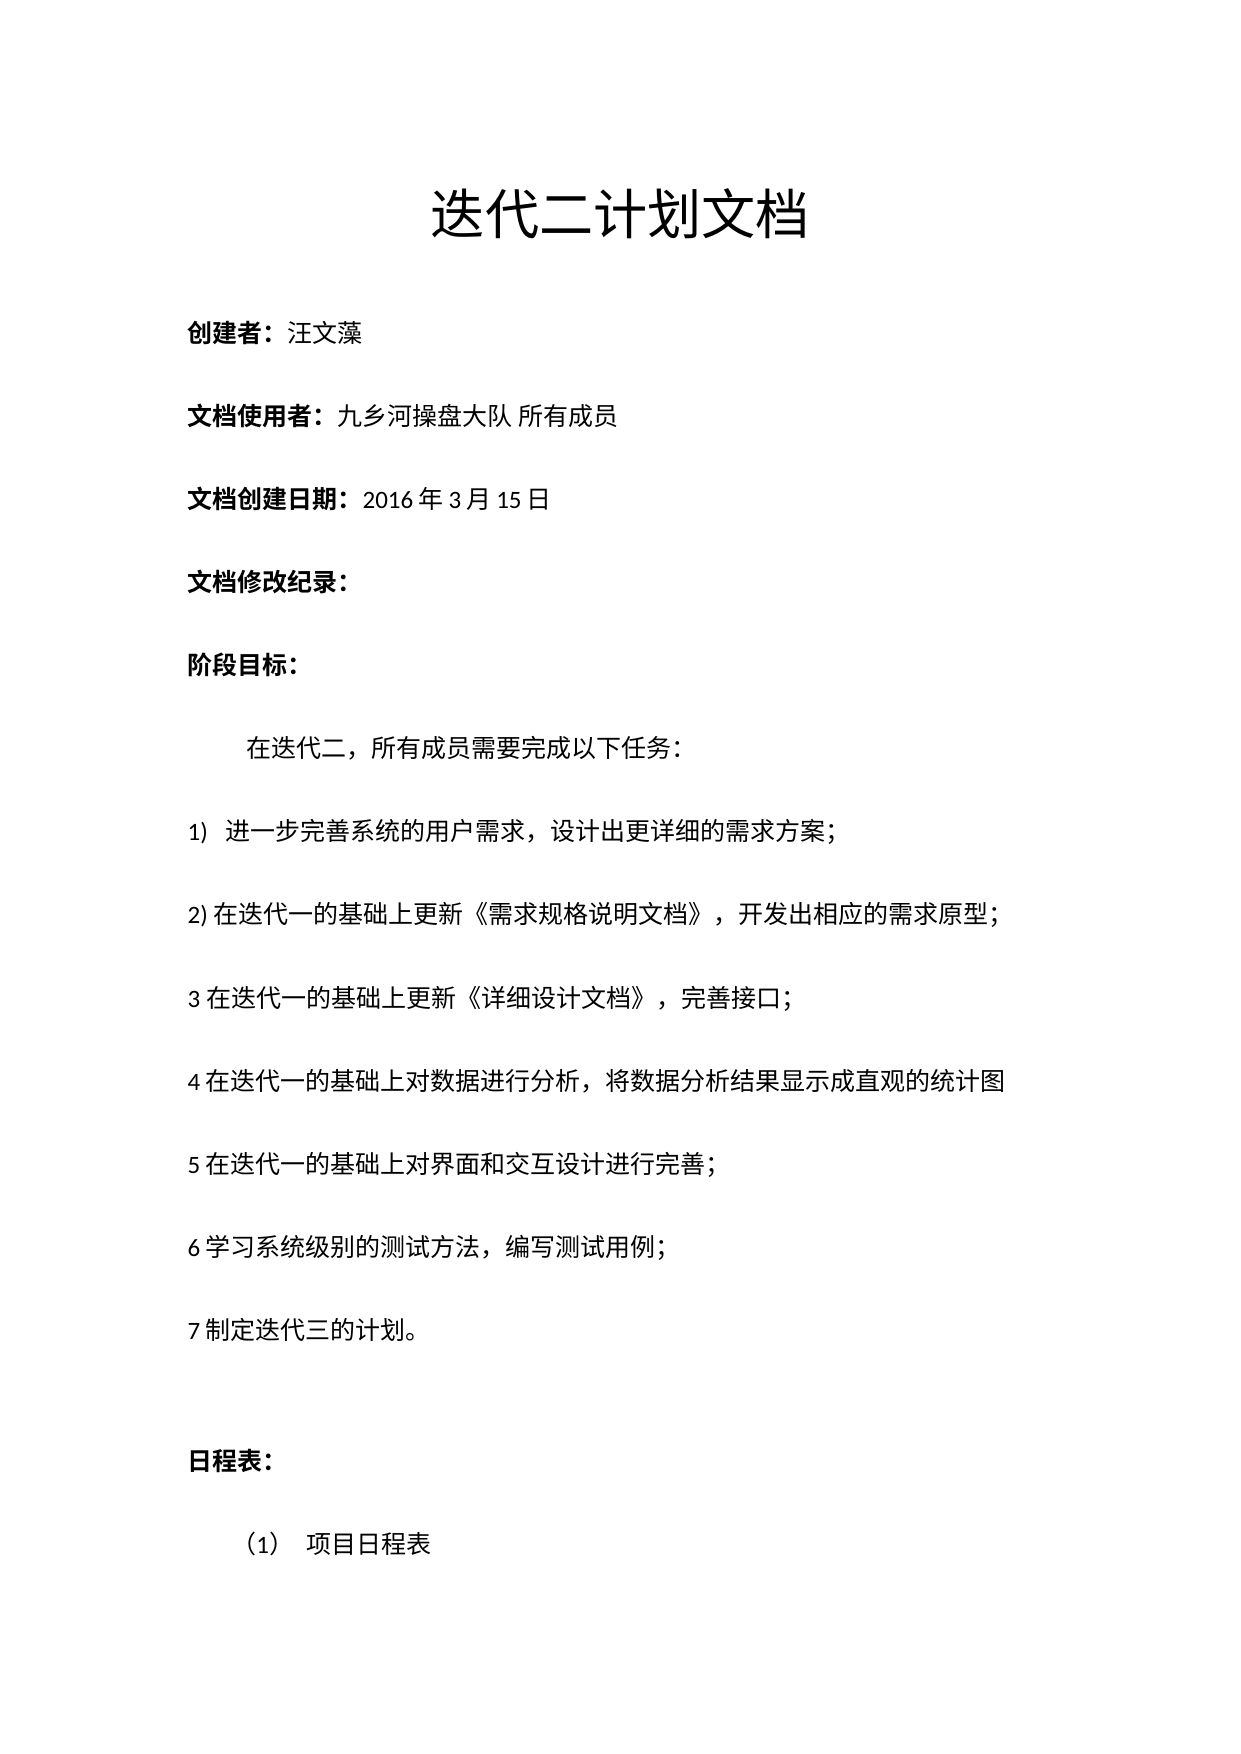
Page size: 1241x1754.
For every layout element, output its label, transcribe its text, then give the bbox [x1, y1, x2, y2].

text 4在迭代一的基础上对数据进行分析，将数据分析结果显示成直观的统计图 [187, 1047, 1053, 1112]
text 3 在迭代一的基础上更新《详细设计文档》，完善接口； [187, 964, 1053, 1029]
text 7制定迭代三的计划。 [187, 1296, 1053, 1361]
text 文档创建日期：2016年3月15日 [187, 465, 1053, 530]
list 项目日程表 [231, 1510, 1053, 1575]
text 阶段目标： [187, 631, 1053, 696]
text 文档修改纪录： [187, 548, 1053, 613]
text 日程表： [187, 1427, 1053, 1492]
text 6学习系统级别的测试方法，编写测试用例； [187, 1213, 1053, 1278]
text 文档使用者：九乡河操盘大队 所有成员 [187, 382, 1053, 447]
text 迭代二计划文档 [187, 162, 1053, 259]
text 在迭代二，所有成员需要完成以下任务： [187, 714, 1053, 779]
list 进一步完善系统的用户需求，设计出更详细的需求方案； [187, 797, 1053, 862]
text 创建者：汪文藻 [187, 299, 1053, 364]
text 5在迭代一的基础上对界面和交互设计进行完善； [187, 1130, 1053, 1195]
text 2) 在迭代一的基础上更新《需求规格说明文档》，开发出相应的需求原型； [187, 881, 1053, 946]
